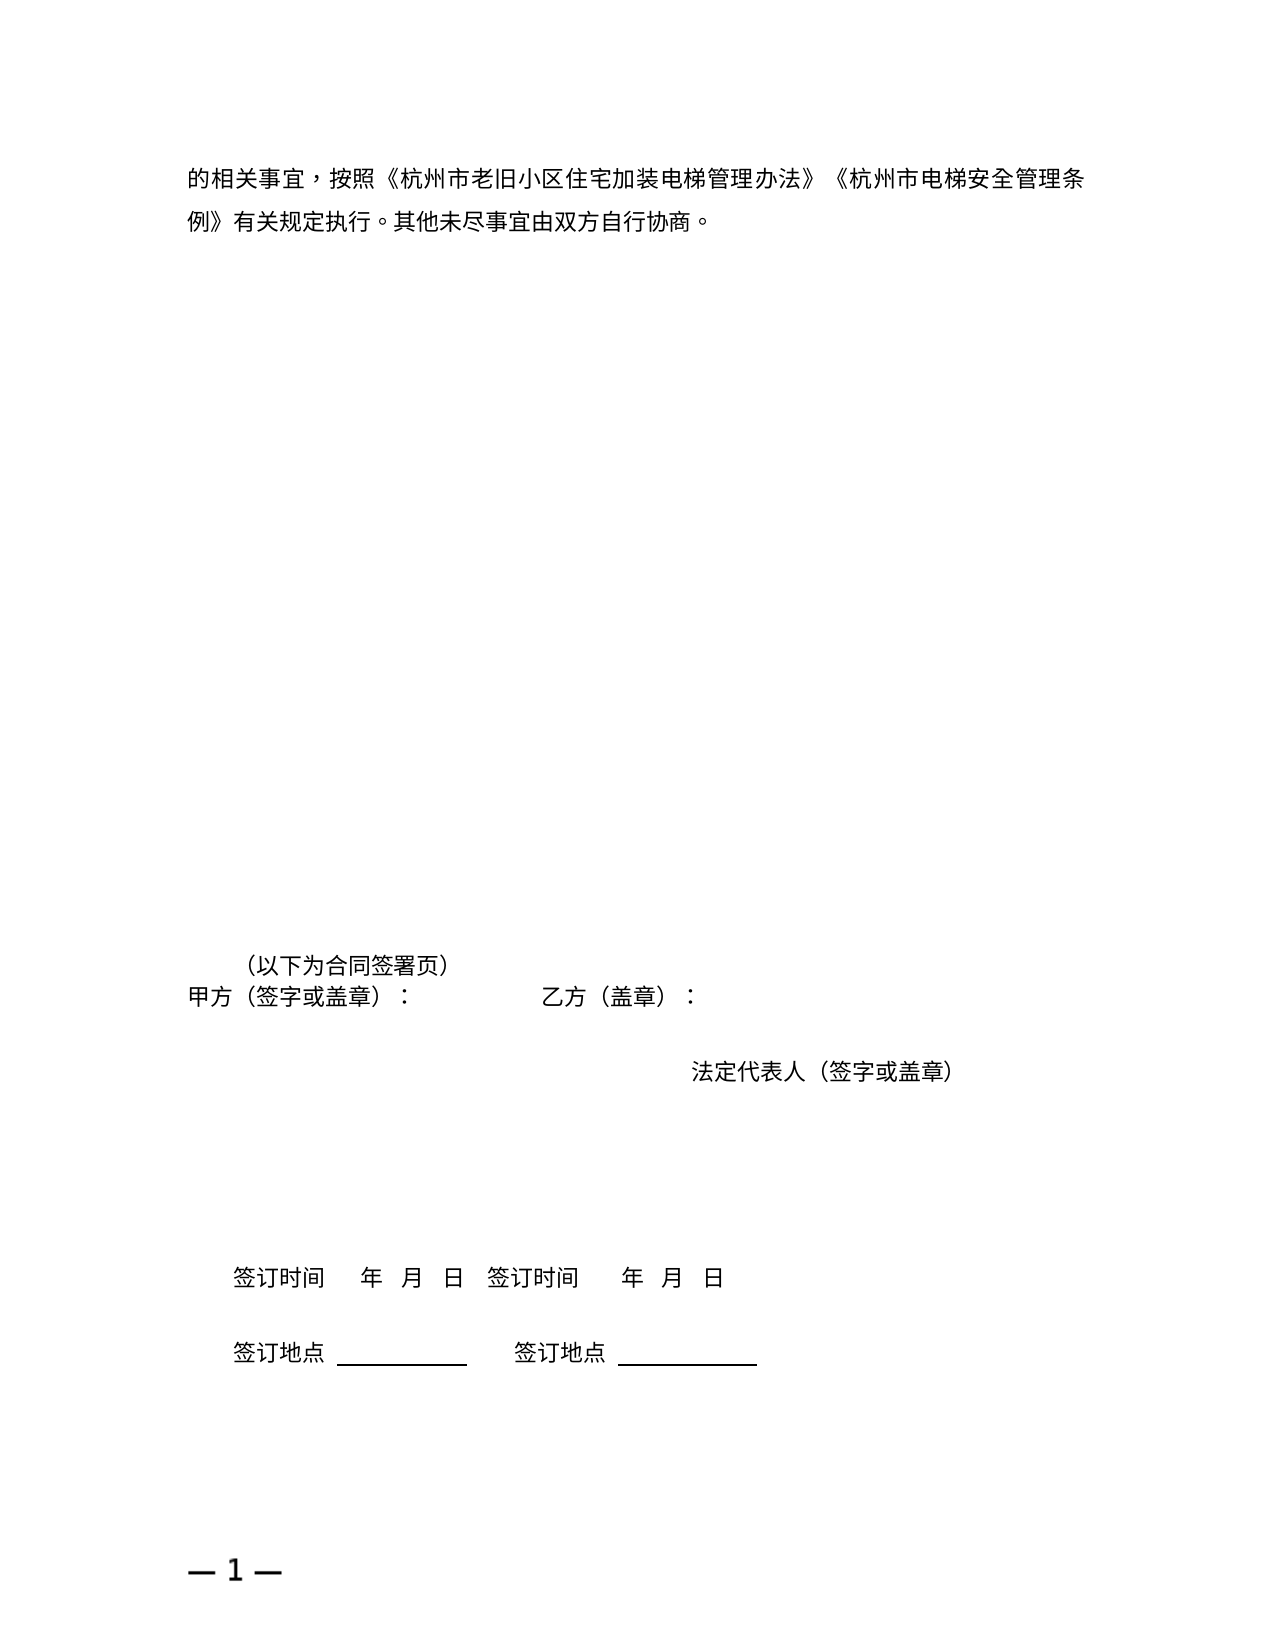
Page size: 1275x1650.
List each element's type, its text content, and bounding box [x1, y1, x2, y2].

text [187, 150, 1087, 237]
text 签订时间 年 月 日 签订时间 年 月 日 [187, 1262, 1087, 1293]
text 法定代表人（签字或盖章） [187, 1056, 1087, 1087]
text （以下为合同签署页） [187, 937, 1087, 981]
text 签订地点 签订地点 [187, 1337, 1087, 1368]
text 甲方（签字或盖章）： 乙方（盖章）： [187, 981, 1087, 1012]
picture [187, 1554, 285, 1589]
